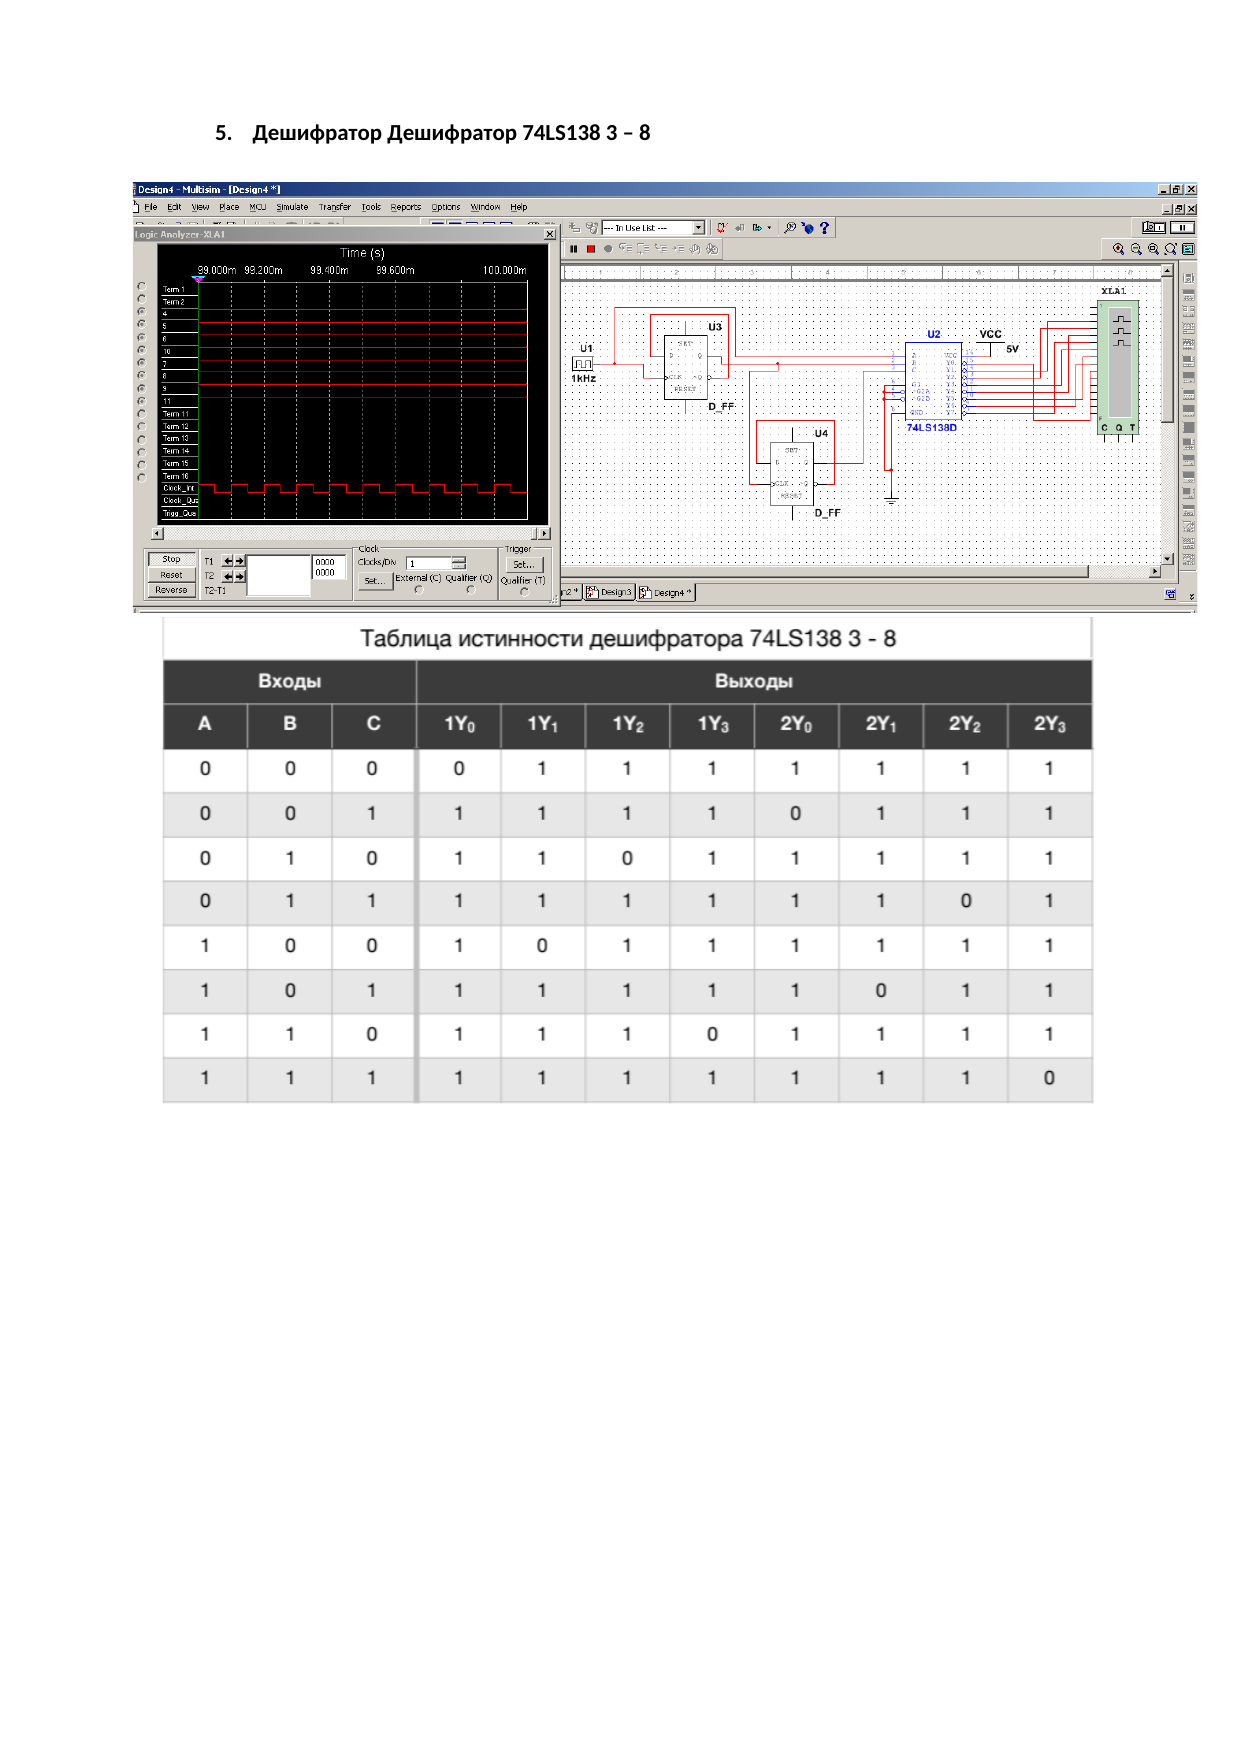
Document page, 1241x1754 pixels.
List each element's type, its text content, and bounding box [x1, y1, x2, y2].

picture [132, 182, 1198, 613]
list Дешифратор Дешифратор 74LS138 3 – 8 [215, 118, 1152, 146]
